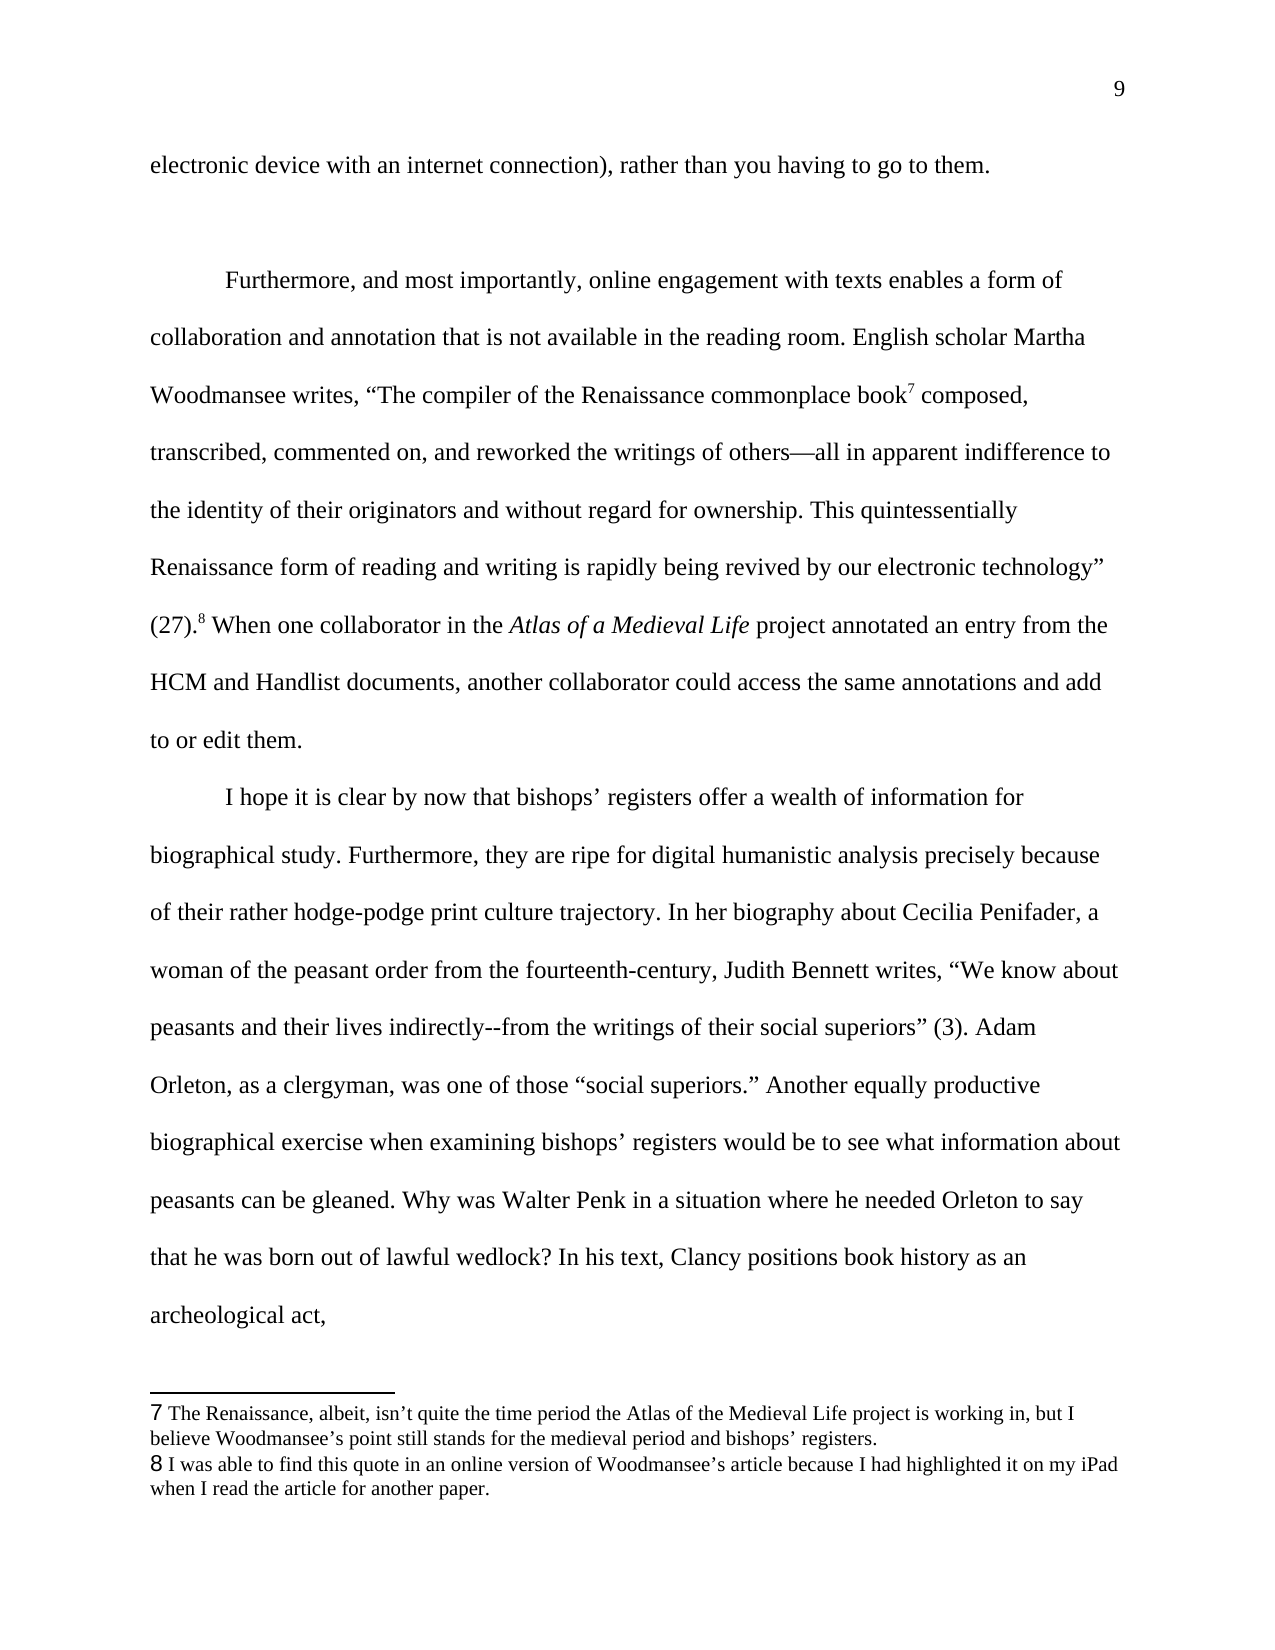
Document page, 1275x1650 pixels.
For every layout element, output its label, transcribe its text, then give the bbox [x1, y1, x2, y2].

text Furthermore, and most importantly, online engagement with texts enables a form of collaboration and annotation that is not available in the reading room. English scholar Martha Woodmansee writes, “The compiler of the Renaissance commonplace book composed, transcribed, commented on, and reworked the writings of others—all in apparent indifference to the identity of their originators and without regard for ownership. This quintessentially Renaissance form of reading and writing is rapidly being revived by our electronic technology” (27). When one collaborator in the Atlas of a Medieval Life project annotated an entry from the HCM and Handlist documents, another collaborator could access the same annotations and add to or edit them. [150, 265, 1125, 754]
text I hope it is clear by now that bishops’ registers offer a wealth of information for biographical study. Furthermore, they are ripe for digital humanistic analysis precisely because of their rather hodge-podge print culture trajectory. In her biography about Cecilia Penifader, a woman of the peasant order from the fourteenth-century, Judith Bennett writes, “We know about peasants and their lives indirectly--from the writings of their social superiors” (3). Adam Orleton, as a clergyman, was one of those “social superiors.” Another equally productive biographical exercise when examining bishops’ registers would be to see what information about peasants can be gleaned. Why was Walter Penk in a situation where he needed Orleton to say that he was born out of lawful wedlock? In his text, Clancy positions book history as an archeological act, [150, 782, 1125, 1329]
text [150, 150, 1125, 236]
